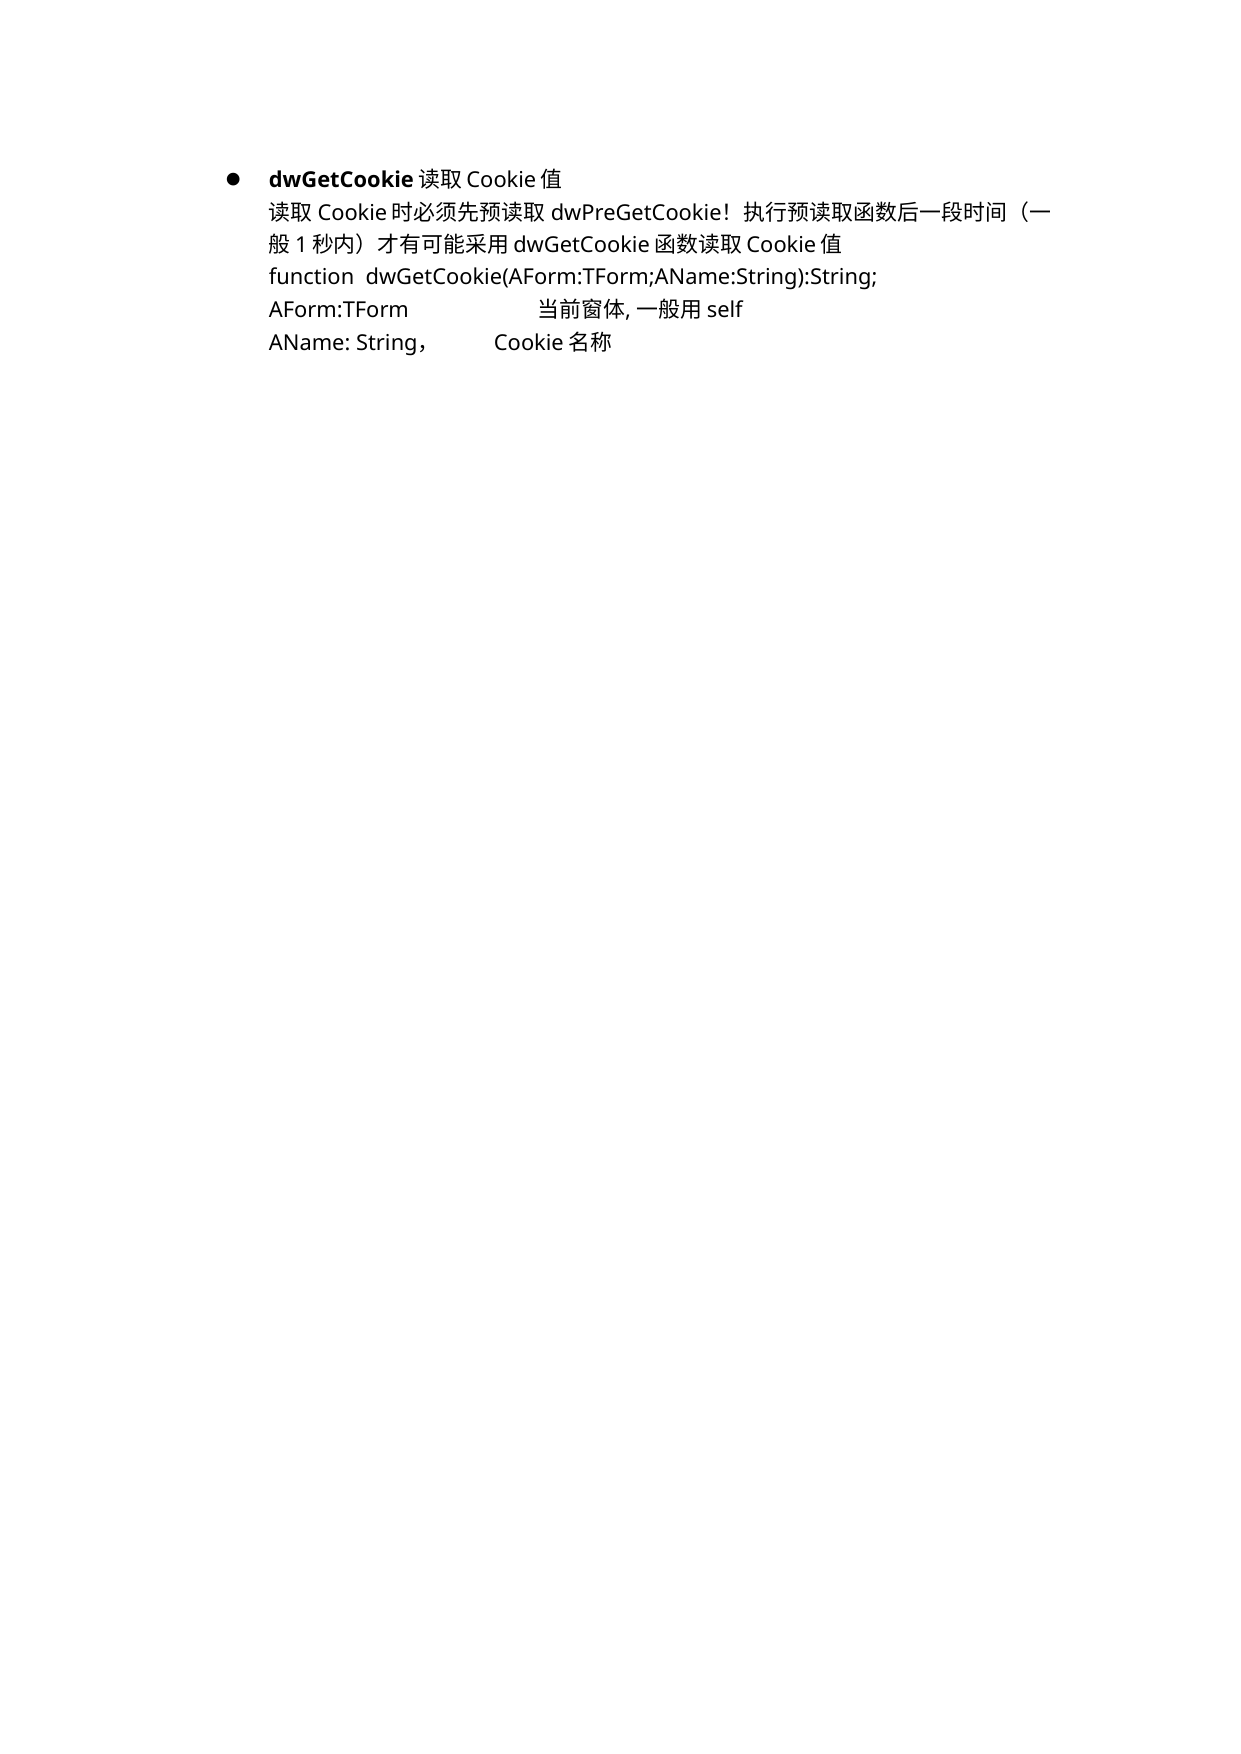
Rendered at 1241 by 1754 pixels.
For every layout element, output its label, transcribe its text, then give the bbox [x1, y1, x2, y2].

list 读取Cookie时必须先预读取dwPreGetCookie！执行预读取函数后一段时间（一般1秒内）才有可能采用dwGetCookie函数读取Cookie值 [269, 194, 1053, 259]
list function dwGetCookie(AForm:TForm;AName:String):String; [269, 259, 1053, 292]
list AForm:TForm 当前窗体, 一般用self [269, 292, 1053, 324]
list AName: String， Cookie名称 [269, 324, 1053, 357]
list dwGetCookie读取Cookie值 [225, 162, 1053, 194]
